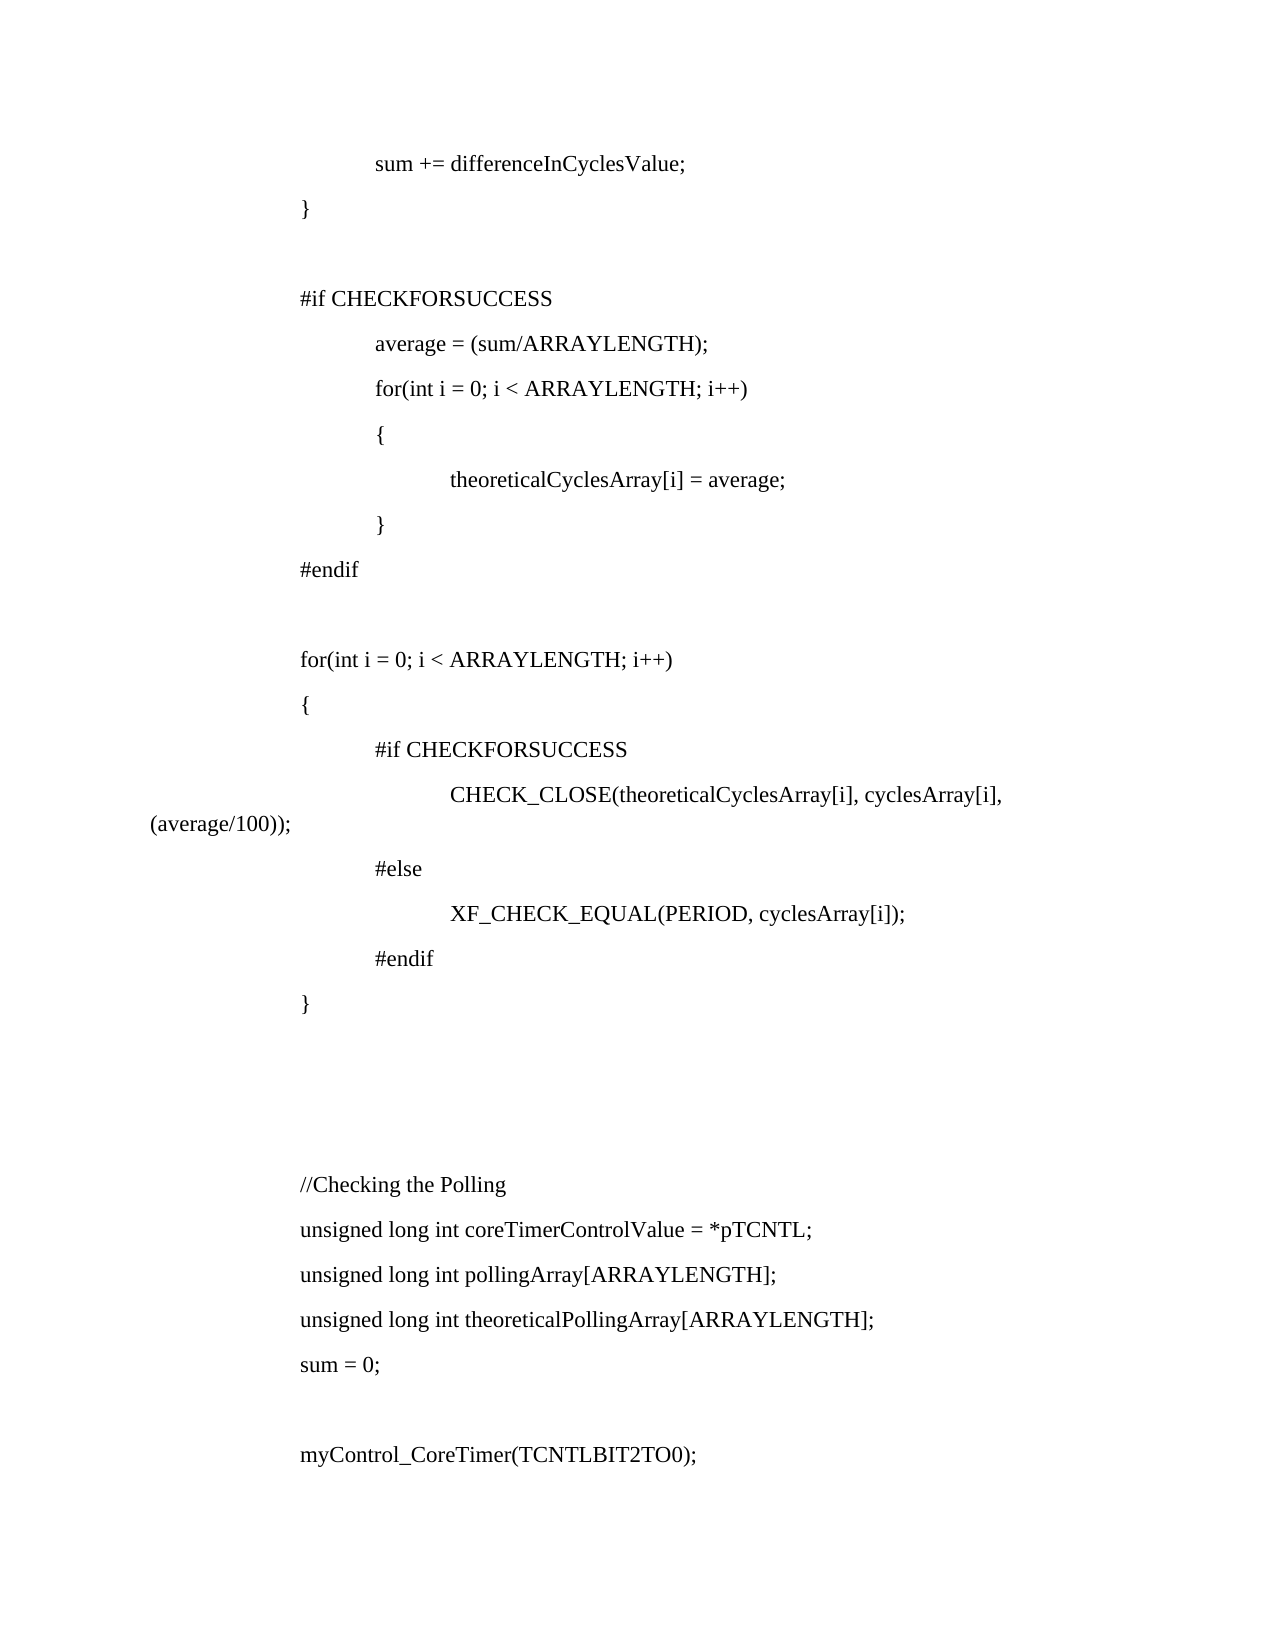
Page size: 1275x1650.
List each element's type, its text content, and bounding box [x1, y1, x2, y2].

text #if CHECKFORSUCCESS [150, 285, 1125, 312]
text } [150, 990, 1125, 1017]
text #endif [150, 945, 1125, 972]
text unsigned long int pollingArray[ARRAYLENGTH]; [150, 1261, 1125, 1287]
text #endif [150, 556, 1125, 582]
text XF_CHECK_EQUAL(PERIOD, cyclesArray[i]); [150, 900, 1125, 926]
text //Checking the Polling [150, 1171, 1125, 1197]
text #if CHECKFORSUCCESS [150, 736, 1125, 763]
text } [150, 511, 1125, 537]
text } [150, 195, 1125, 221]
text myControl_CoreTimer(TCNTLBIT2TO0); [150, 1441, 1125, 1468]
text unsigned long int coreTimerControlValue = *pTCNTL; [150, 1216, 1125, 1242]
text for(int i = 0; i < ARRAYLENGTH; i++) [150, 376, 1125, 402]
text theoreticalCyclesArray[i] = average; [150, 466, 1125, 492]
text unsigned long int theoreticalPollingArray[ARRAYLENGTH]; [150, 1306, 1125, 1332]
text average = (sum/ARRAYLENGTH); [150, 330, 1125, 357]
text #else [150, 855, 1125, 881]
text { [150, 691, 1125, 718]
text sum = 0; [150, 1351, 1125, 1377]
text sum += differenceInCyclesValue; [150, 150, 1125, 176]
text { [150, 421, 1125, 447]
text CHECK_CLOSE(theoreticalCyclesArray[i], cyclesArray[i], (average/100)); [150, 781, 1125, 836]
text for(int i = 0; i < ARRAYLENGTH; i++) [150, 646, 1125, 672]
